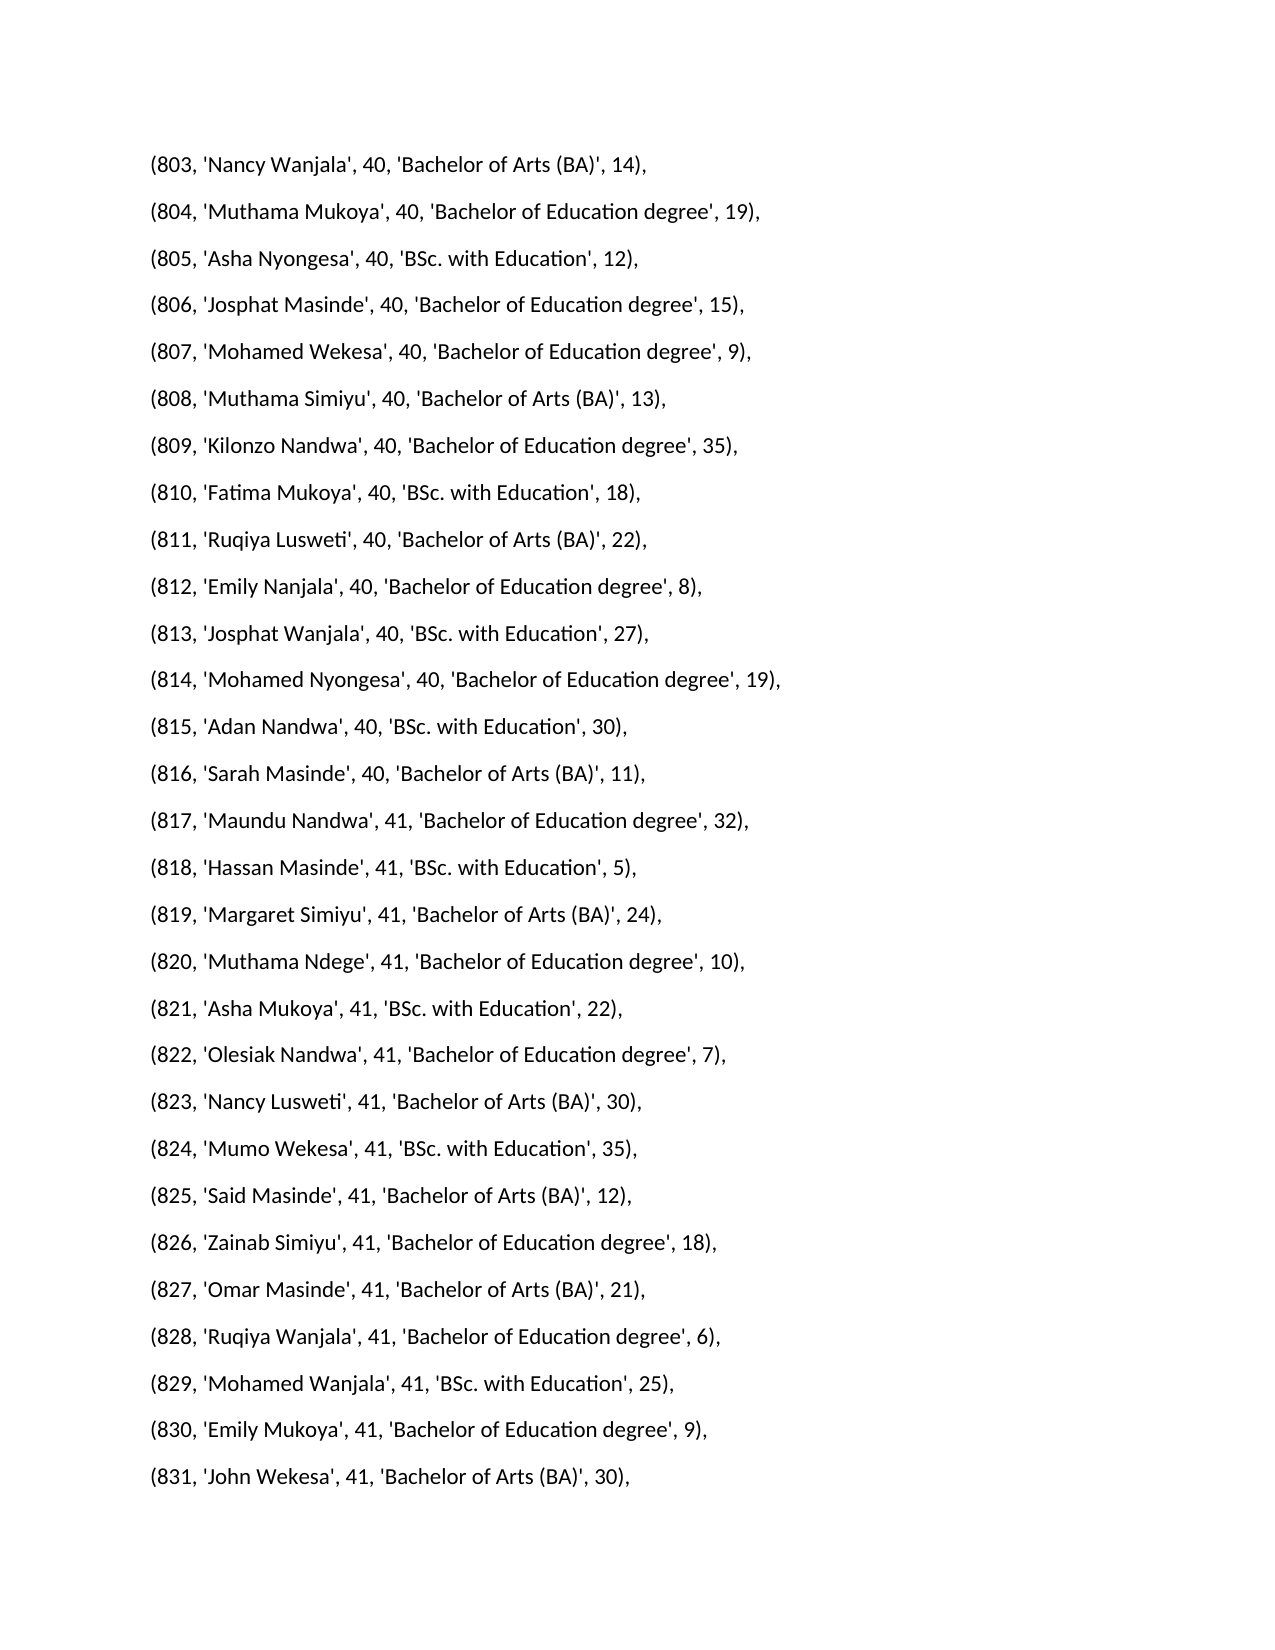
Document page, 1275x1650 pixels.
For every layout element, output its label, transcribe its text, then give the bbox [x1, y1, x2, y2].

text (810, 'Fatima Mukoya', 40, 'BSc. with Education', 18), [150, 478, 1125, 506]
text (822, 'Olesiak Nandwa', 41, 'Bachelor of Education degree', 7), [150, 1041, 1125, 1069]
text (824, 'Mumo Wekesa', 41, 'BSc. with Education', 35), [150, 1134, 1125, 1162]
text (819, 'Margaret Simiyu', 41, 'Bachelor of Arts (BA)', 24), [150, 900, 1125, 928]
text (826, 'Zainab Simiyu', 41, 'Bachelor of Education degree', 18), [150, 1228, 1125, 1256]
text (806, 'Josphat Masinde', 40, 'Bachelor of Education degree', 15), [150, 291, 1125, 319]
text (829, 'Mohamed Wanjala', 41, 'BSc. with Education', 25), [150, 1369, 1125, 1397]
text (823, 'Nancy Lusweti', 41, 'Bachelor of Arts (BA)', 30), [150, 1087, 1125, 1116]
text (827, 'Omar Masinde', 41, 'Bachelor of Arts (BA)', 21), [150, 1275, 1125, 1303]
text (816, 'Sarah Masinde', 40, 'Bachelor of Arts (BA)', 11), [150, 759, 1125, 787]
text (809, 'Kilonzo Nandwa', 40, 'Bachelor of Education degree', 35), [150, 431, 1125, 459]
text (807, 'Mohamed Wekesa', 40, 'Bachelor of Education degree', 9), [150, 337, 1125, 366]
text (808, 'Muthama Simiyu', 40, 'Bachelor of Arts (BA)', 13), [150, 384, 1125, 412]
text (820, 'Muthama Ndege', 41, 'Bachelor of Education degree', 10), [150, 947, 1125, 975]
text (817, 'Maundu Nandwa', 41, 'Bachelor of Education degree', 32), [150, 806, 1125, 834]
text (811, 'Ruqiya Lusweti', 40, 'Bachelor of Arts (BA)', 22), [150, 525, 1125, 553]
text (830, 'Emily Mukoya', 41, 'Bachelor of Education degree', 9), [150, 1416, 1125, 1444]
text (831, 'John Wekesa', 41, 'Bachelor of Arts (BA)', 30), [150, 1462, 1125, 1491]
text (805, 'Asha Nyongesa', 40, 'BSc. with Education', 12), [150, 244, 1125, 272]
text (821, 'Asha Mukoya', 41, 'BSc. with Education', 22), [150, 994, 1125, 1022]
text (814, 'Mohamed Nyongesa', 40, 'Bachelor of Education degree', 19), [150, 666, 1125, 694]
text (803, 'Nancy Wanjala', 40, 'Bachelor of Arts (BA)', 14), [150, 150, 1125, 178]
text (818, 'Hassan Masinde', 41, 'BSc. with Education', 5), [150, 853, 1125, 881]
text (828, 'Ruqiya Wanjala', 41, 'Bachelor of Education degree', 6), [150, 1322, 1125, 1350]
text (812, 'Emily Nanjala', 40, 'Bachelor of Education degree', 8), [150, 572, 1125, 600]
text (804, 'Muthama Mukoya', 40, 'Bachelor of Education degree', 19), [150, 197, 1125, 225]
text (815, 'Adan Nandwa', 40, 'BSc. with Education', 30), [150, 712, 1125, 741]
text (813, 'Josphat Wanjala', 40, 'BSc. with Education', 27), [150, 619, 1125, 647]
text (825, 'Said Masinde', 41, 'Bachelor of Arts (BA)', 12), [150, 1181, 1125, 1209]
